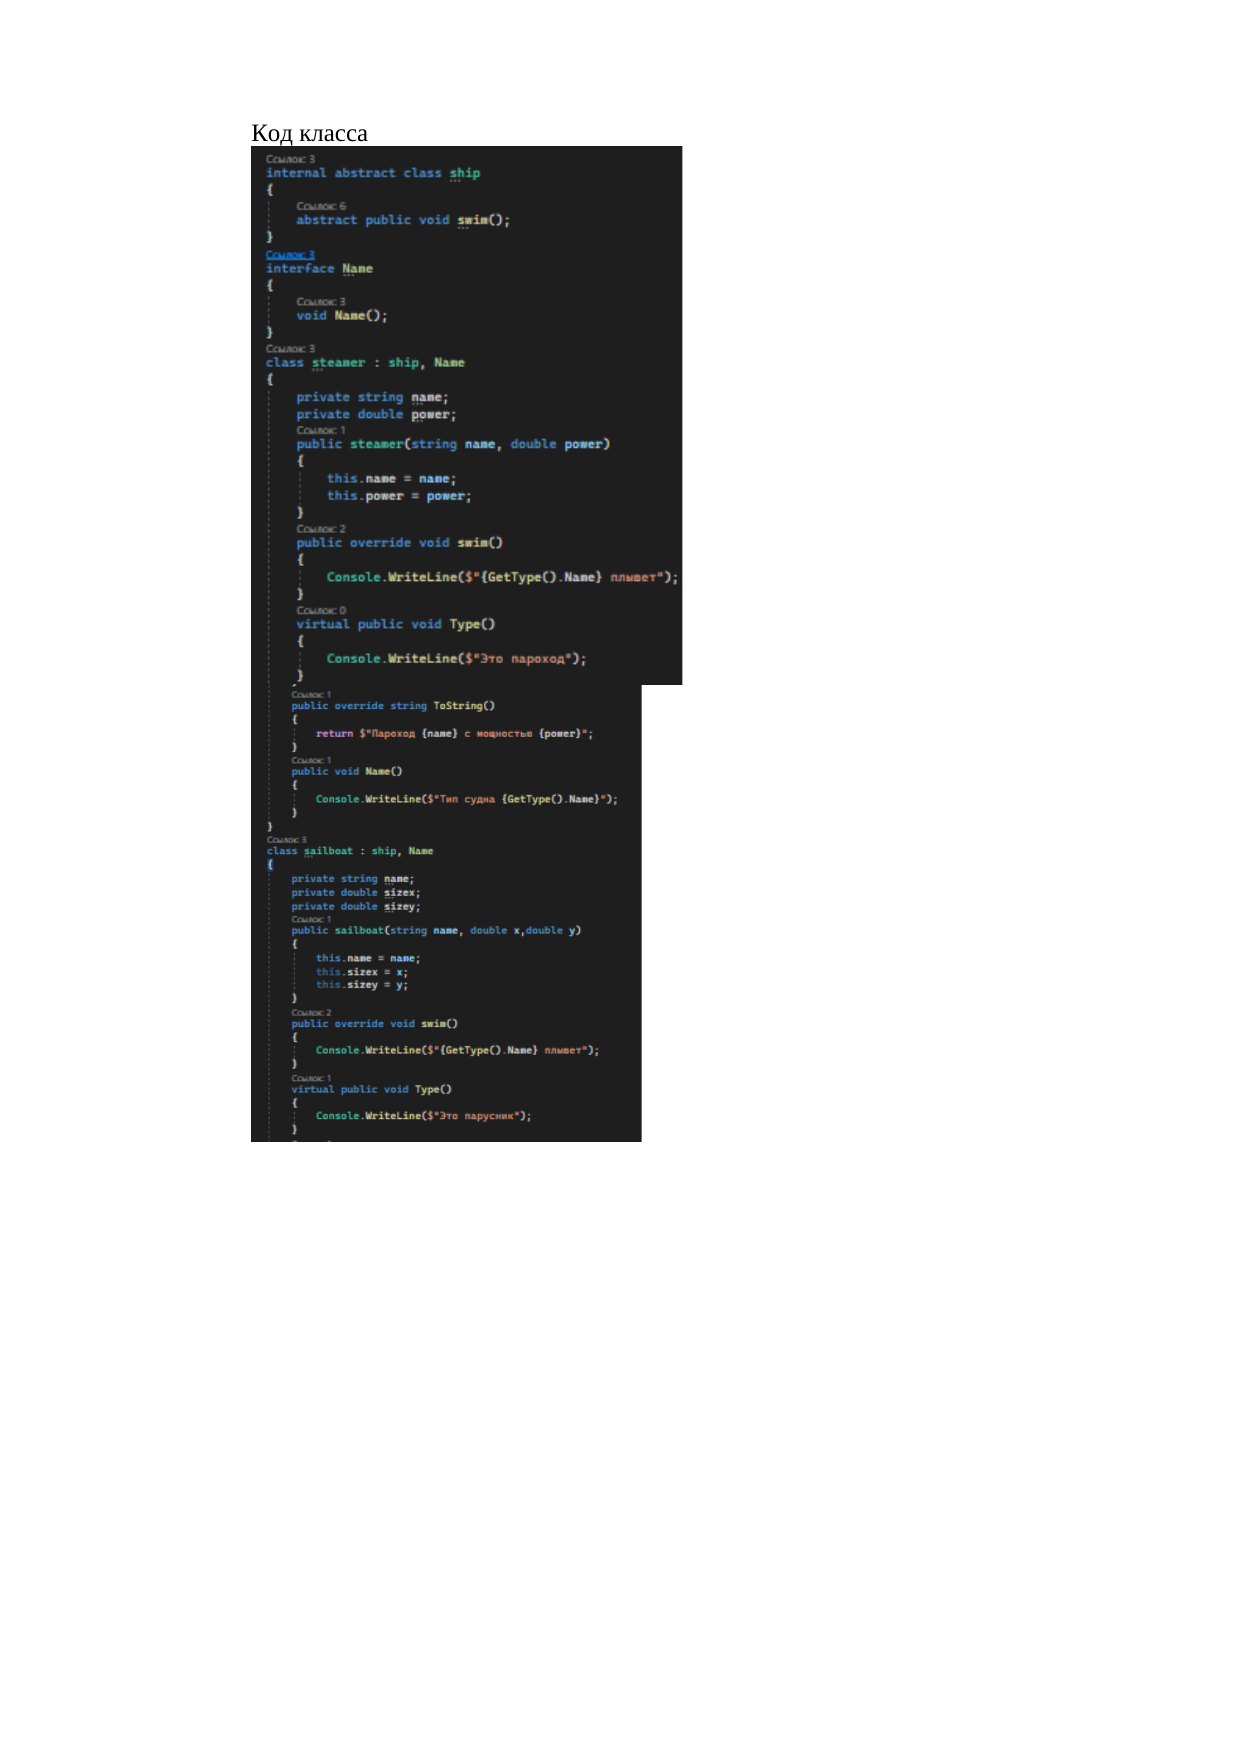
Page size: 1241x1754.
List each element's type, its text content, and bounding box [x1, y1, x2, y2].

text Код класса [177, 118, 1152, 147]
picture [251, 146, 683, 1142]
